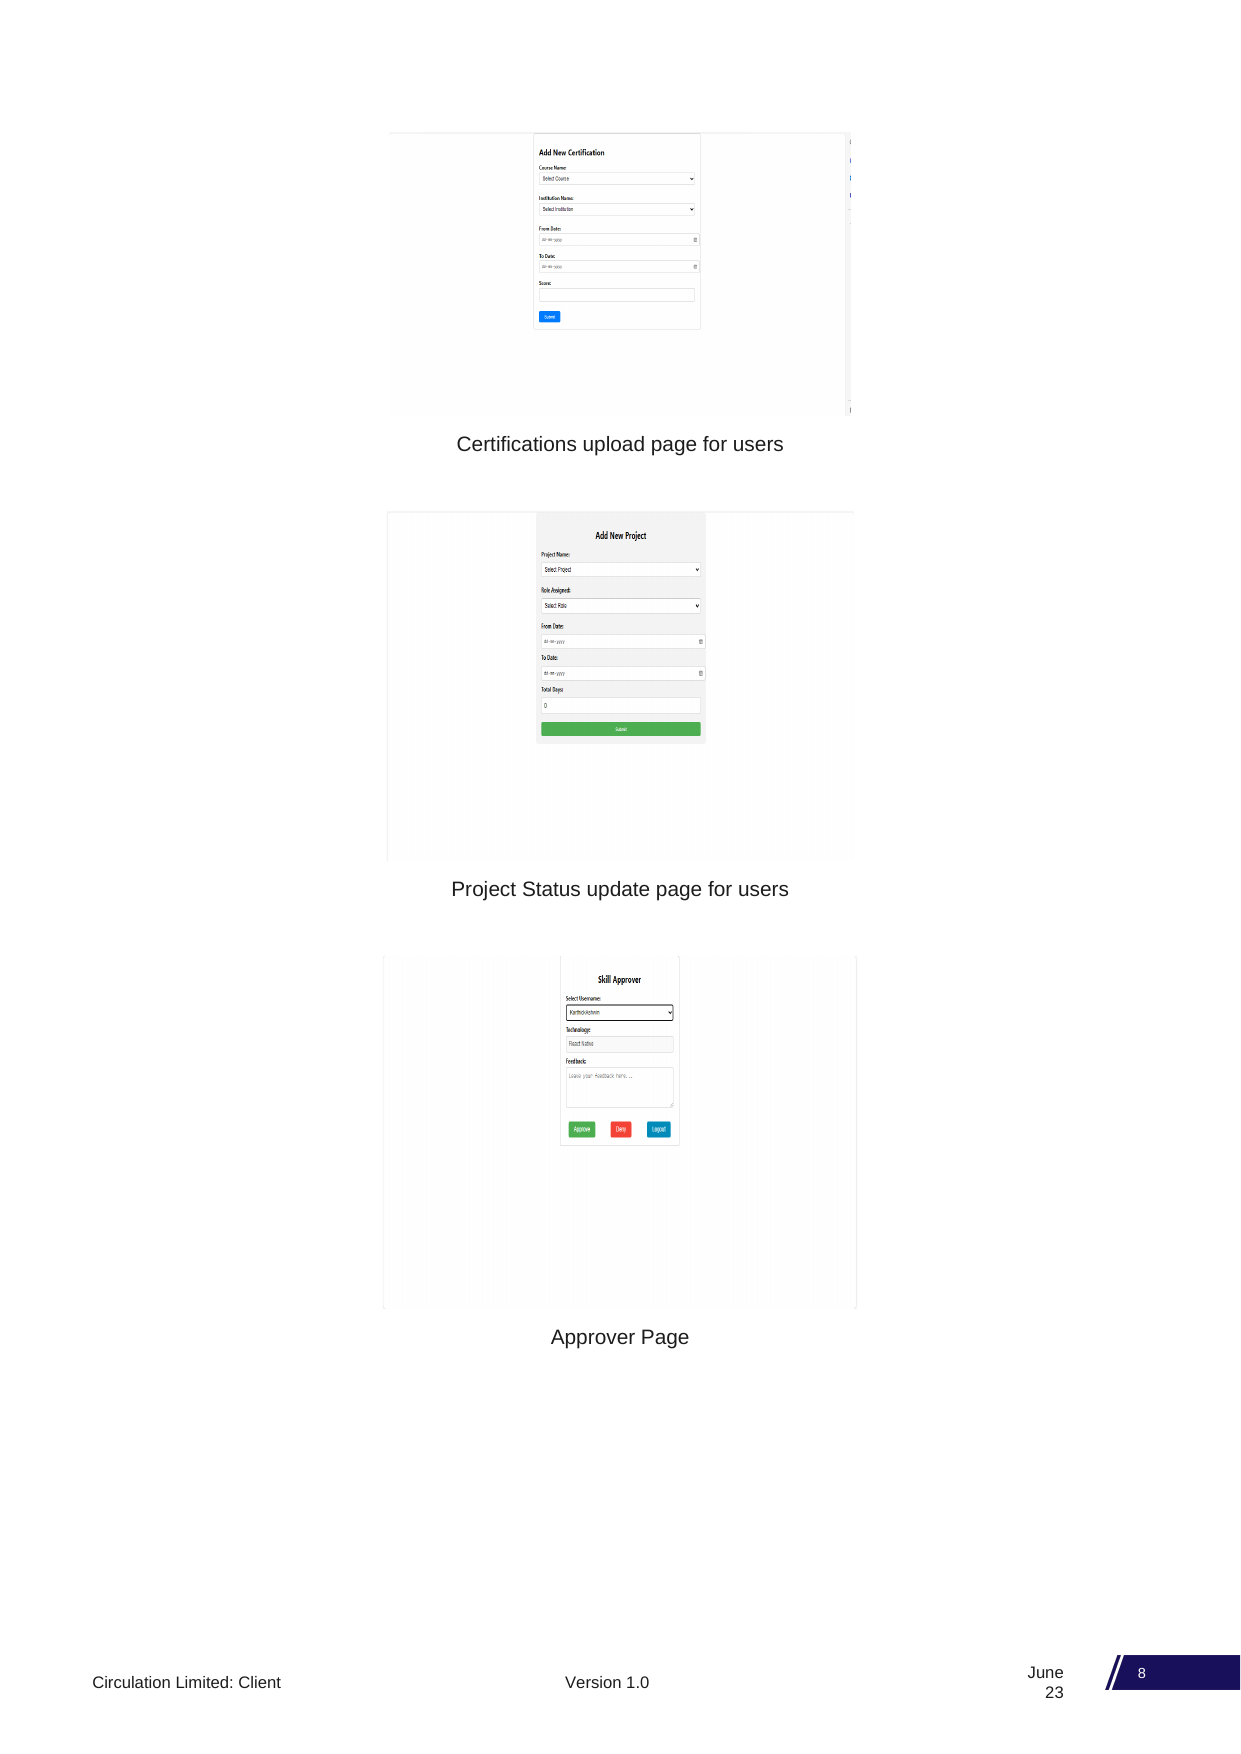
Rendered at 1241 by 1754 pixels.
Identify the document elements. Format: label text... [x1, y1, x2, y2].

picture [1105, 1655, 1241, 1690]
picture [386, 511, 854, 861]
picture [382, 956, 858, 1309]
picture [389, 132, 851, 416]
text Approver Page [103, 1325, 1137, 1349]
text Project Status update page for users [103, 877, 1137, 901]
text Certifications upload page for users [103, 431, 1137, 455]
